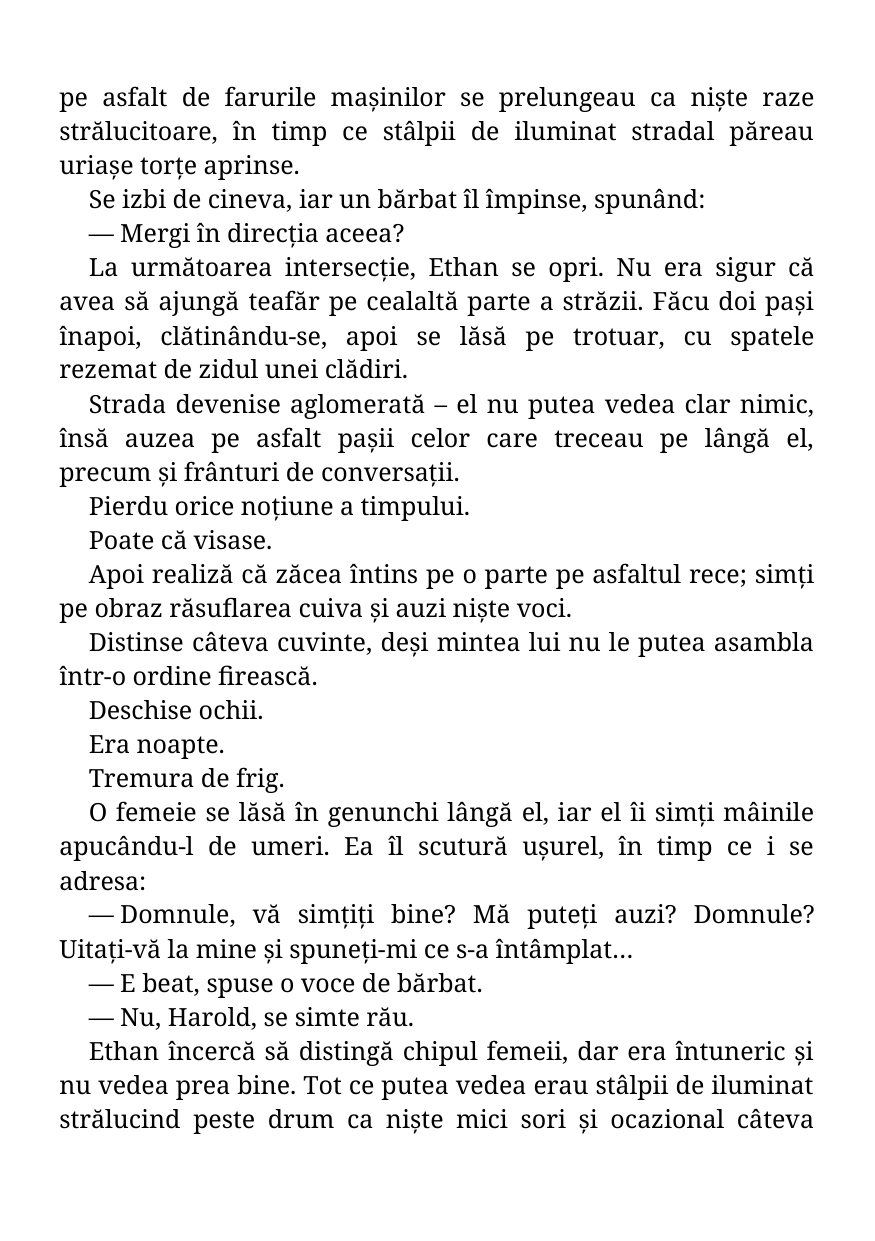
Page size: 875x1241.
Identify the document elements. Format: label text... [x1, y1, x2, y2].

text Deschise ochii. [59, 693, 815, 727]
text Se izbi de cineva, iar un bărbat îl împinse, spunând: [59, 182, 815, 216]
text Apoi realiză că zăcea întins pe o parte pe asfaltul rece; simţi pe obraz răsuflarea cuiva şi auzi nişte voci. [59, 557, 815, 625]
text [59, 80, 815, 182]
text — Domnule, vă simţiţi bine? Mă puteţi auzi? Domnule? Uitaţi-vă la mine şi spuneţi-mi ce s-a întâmplat… [59, 897, 815, 965]
text Tremura de frig. [59, 761, 815, 795]
text — Mergi în direcţia aceea? [59, 216, 815, 250]
text La următoarea intersecţie, Ethan se opri. Nu era sigur că avea să ajungă teafăr pe cealaltă parte a străzii. Făcu doi paşi înapoi, clătinându-se, apoi se lăsă pe trotuar, cu spatele rezemat de zidul unei clădiri. [59, 250, 815, 386]
text O femeie se lăsă în genunchi lângă el, iar el îi simţi mâinile apucându-l de umeri. Ea îl scutură uşurel, în timp ce i se adresa: [59, 795, 815, 897]
text Distinse câteva cuvinte, deşi mintea lui nu le putea asambla într-o ordine firească. [59, 625, 815, 693]
text Era noapte. [59, 727, 815, 761]
text Poate că visase. [59, 522, 815, 557]
text — Nu, Harold, se simte rău. [59, 999, 815, 1033]
text Pierdu orice noţiune a timpului. [59, 488, 815, 522]
text — E beat, spuse o voce de bărbat. [59, 965, 815, 999]
text Strada devenise aglomerată – el nu putea vedea clar nimic, însă auzea pe asfalt paşii celor care treceau pe lângă el, precum şi frânturi de conversaţii. [59, 386, 815, 488]
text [59, 1033, 815, 1136]
